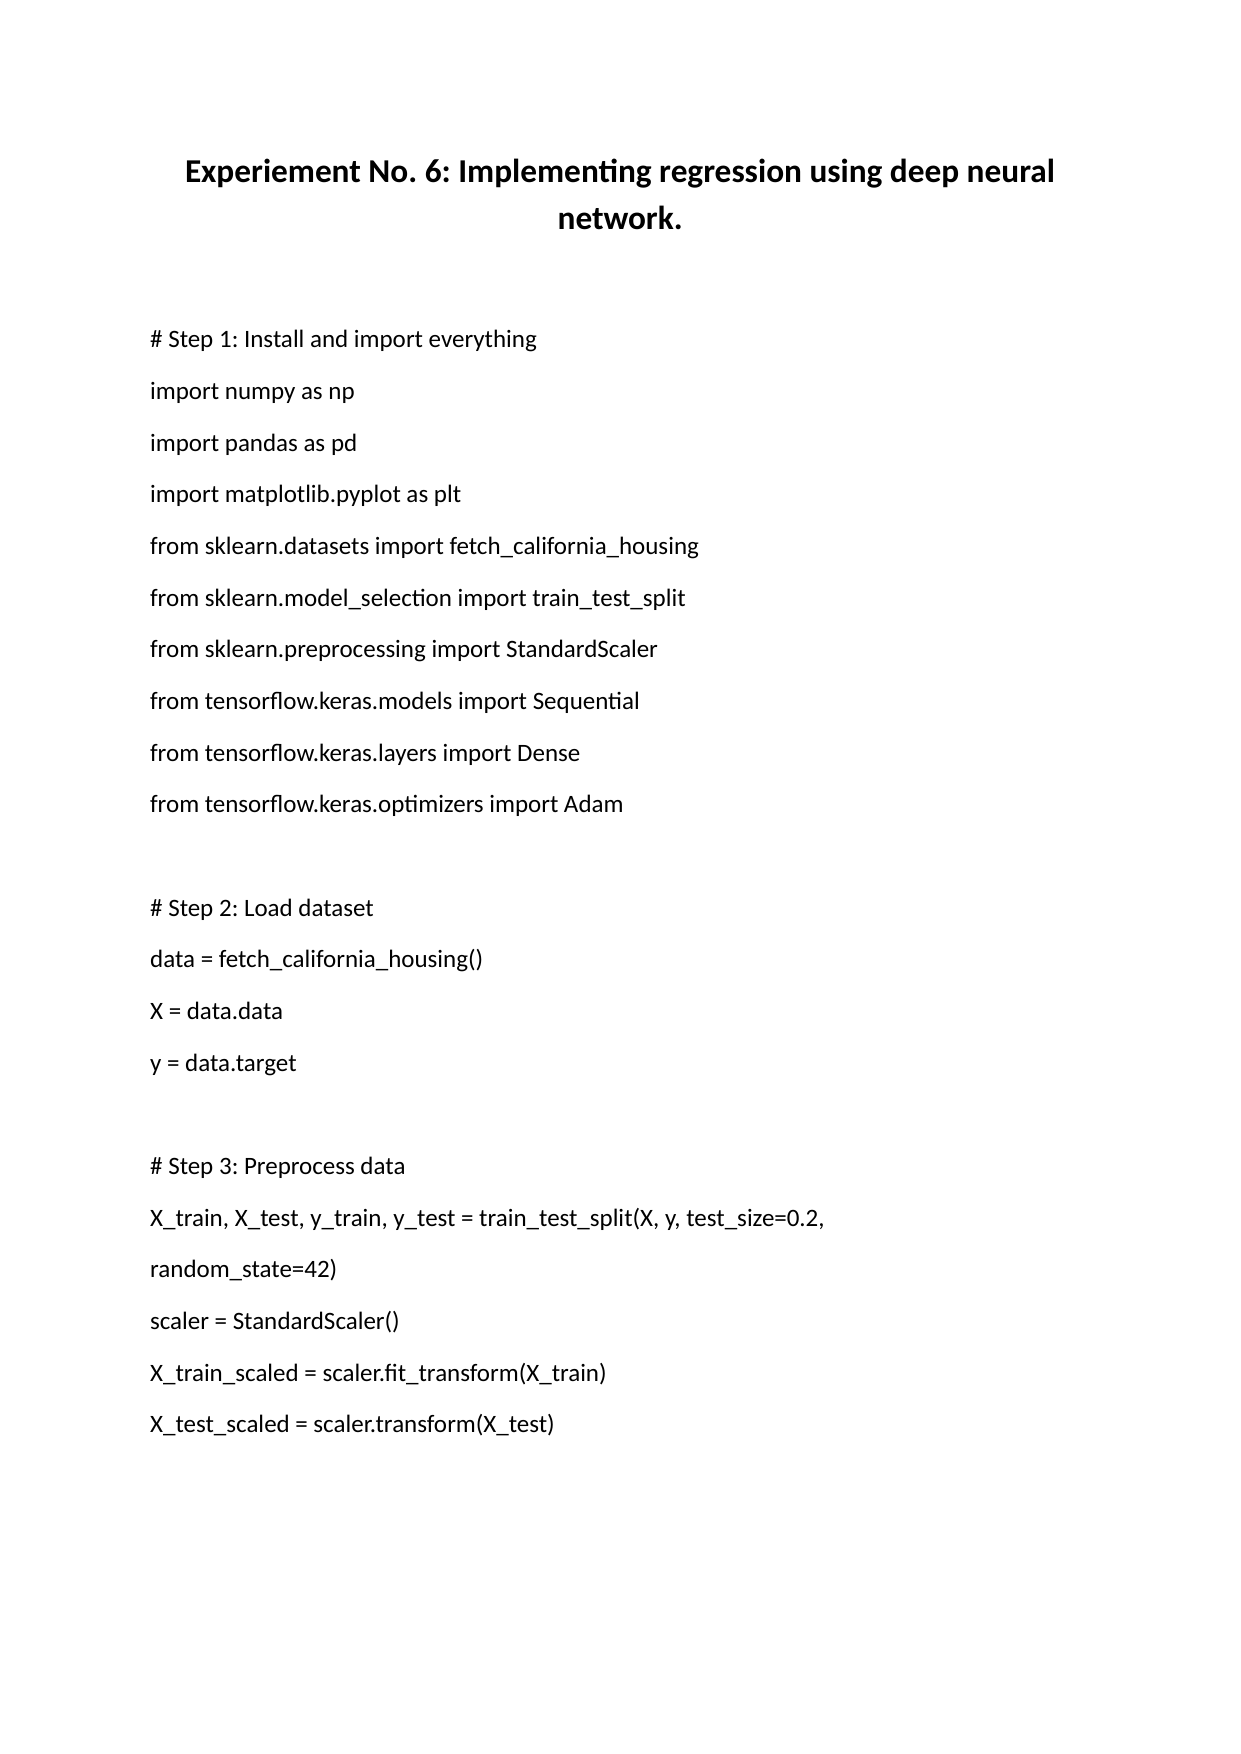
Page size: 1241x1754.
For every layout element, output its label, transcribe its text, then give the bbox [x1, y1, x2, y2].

text y = data.target [150, 1047, 1090, 1077]
text X_train_scaled = scaler.fit_transform(X_train) [150, 1357, 1090, 1387]
text import numpy as np [150, 375, 1090, 406]
text from sklearn.preprocessing import StandardScaler [150, 634, 1090, 664]
text # Step 2: Load dataset [150, 892, 1090, 922]
text from tensorflow.keras.layers import Dense [150, 737, 1090, 767]
text data = fetch_california_housing() [150, 944, 1090, 974]
text # Step 1: Install and import everything [150, 324, 1090, 354]
text X = data.data [150, 995, 1090, 1026]
text from sklearn.datasets import fetch_california_housing [150, 530, 1090, 561]
text from tensorflow.keras.models import Sequential [150, 685, 1090, 716]
text random_state=42) [150, 1254, 1090, 1284]
text from tensorflow.keras.optimizers import Adam [150, 789, 1090, 819]
text X_train, X_test, y_train, y_test = train_test_split(X, y, test_size=0.2, [150, 1202, 1090, 1232]
text Experiement No. 6: Implementing regression using deep neural network. [150, 150, 1090, 237]
text scaler = StandardScaler() [150, 1305, 1090, 1336]
text from sklearn.model_selection import train_test_split [150, 582, 1090, 612]
text # Step 3: Preprocess data [150, 1150, 1090, 1181]
text X_test_scaled = scaler.transform(X_test) [150, 1409, 1090, 1439]
text import matplotlib.pyplot as plt [150, 479, 1090, 509]
text import pandas as pd [150, 427, 1090, 457]
